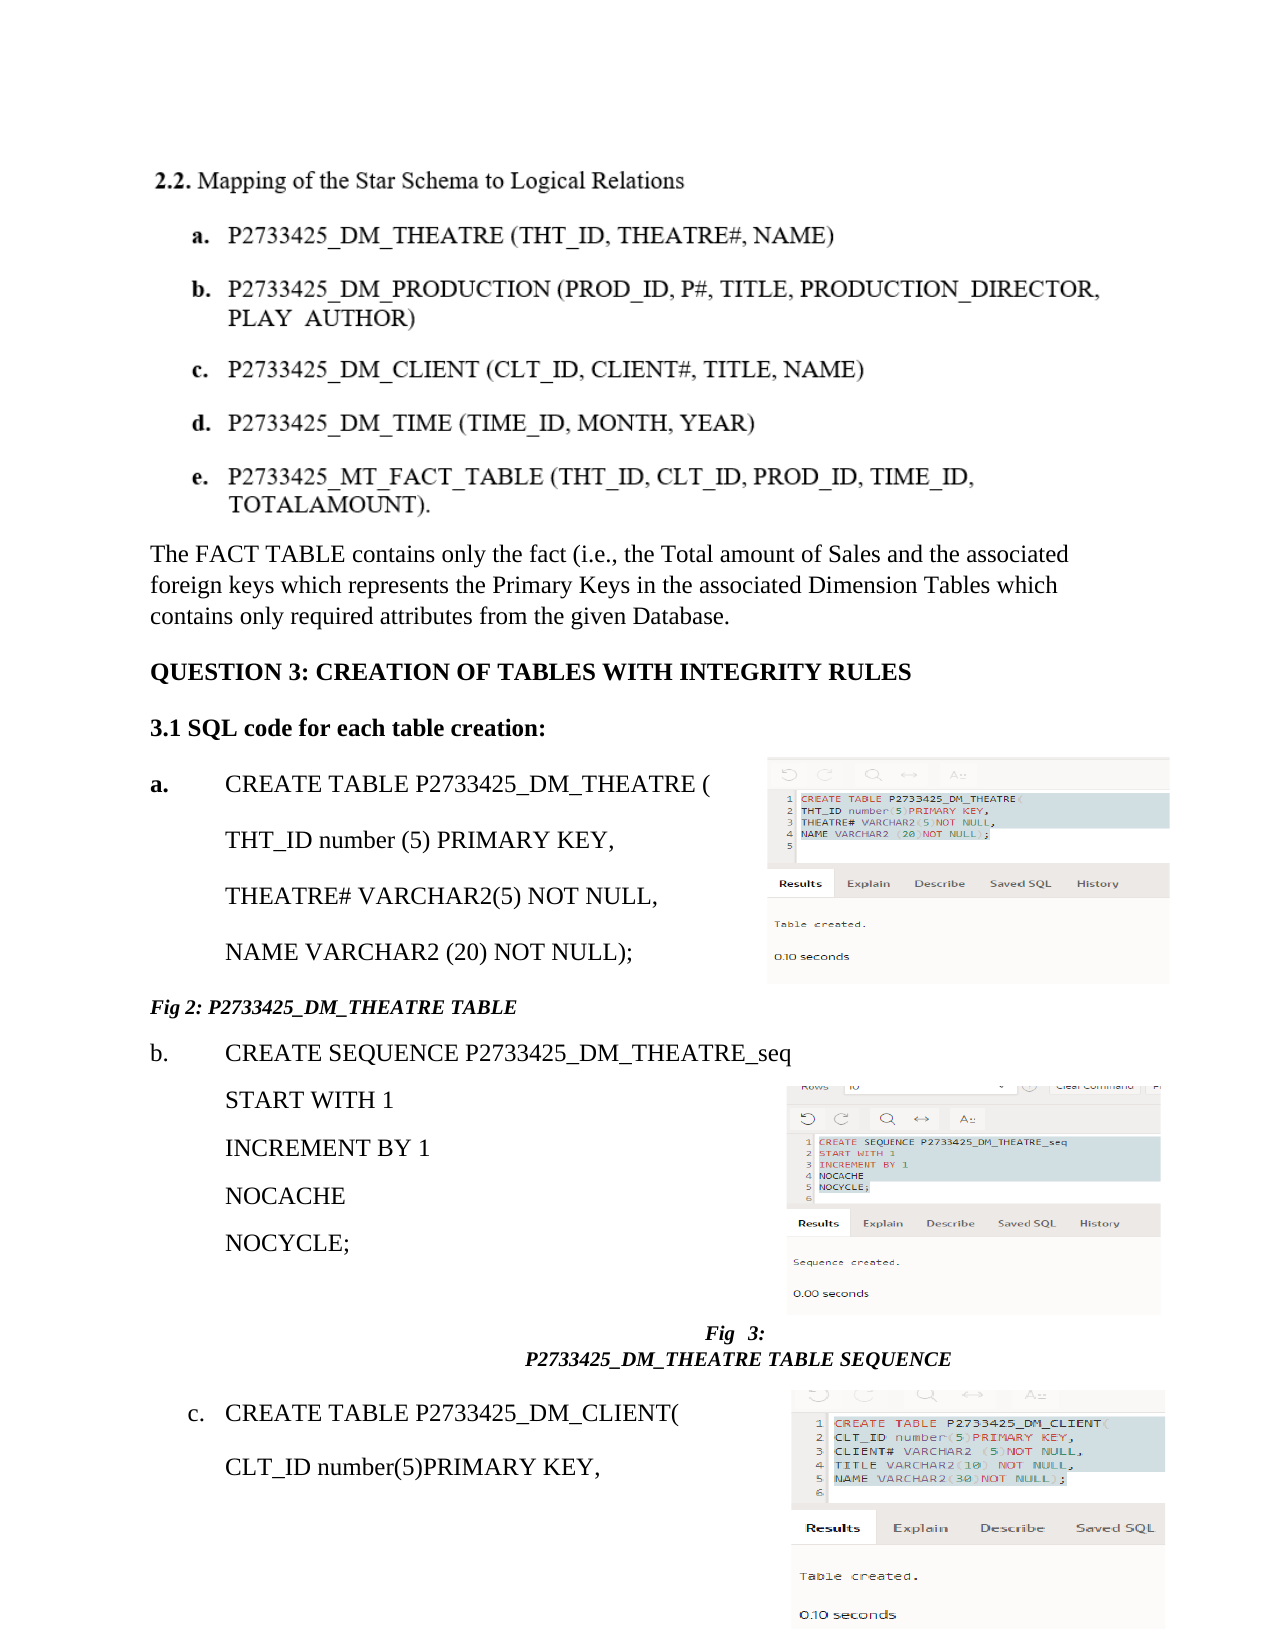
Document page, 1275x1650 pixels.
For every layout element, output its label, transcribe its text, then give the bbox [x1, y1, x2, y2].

text Fig 2: P2733425_DM_THEATRE TABLE [150, 993, 1125, 1019]
picture [150, 150, 1125, 537]
text INCREMENT BY 1 [150, 1133, 785, 1162]
text NOCYCLE; [150, 1228, 785, 1257]
text Fig 3: P2733425_DM_THEATRE TABLE SEQUENCE [525, 1321, 1125, 1371]
list CLT_ID number(5)PRIMARY KEY, [225, 1452, 789, 1481]
text NOCACHE [150, 1181, 785, 1209]
picture [789, 1390, 1164, 1628]
text NAME VARCHAR2 (20) NOT NULL); [150, 937, 766, 966]
picture [785, 1086, 1161, 1314]
text START WITH 1 [150, 1085, 1125, 1114]
text b. CREATE SEQUENCE P2733425_DM_THEATRE_seq [150, 1038, 1125, 1066]
text a. CREATE TABLE P2733425_DM_THEATRE ( [150, 769, 766, 798]
text The FACT TABLE contains only the fact (i.e., the Total amount of Sales and the associated foreign keys which represents the Primary Keys in the associated Dimension Tables which contains only required attributes from the given Database. [150, 537, 1125, 629]
list CREATE TABLE P2733425_DM_CLIENT( [187, 1398, 789, 1427]
text THEATRE# VARCHAR2(5) NOT NULL, [150, 881, 766, 910]
picture [766, 757, 1170, 983]
text QUESTION 3: CREATION OF TABLES WITH INTEGRITY RULES [150, 657, 1125, 686]
text THT_ID number (5) PRIMARY KEY, [150, 825, 766, 854]
text 3.1 SQL code for each table creation: [150, 713, 1125, 742]
